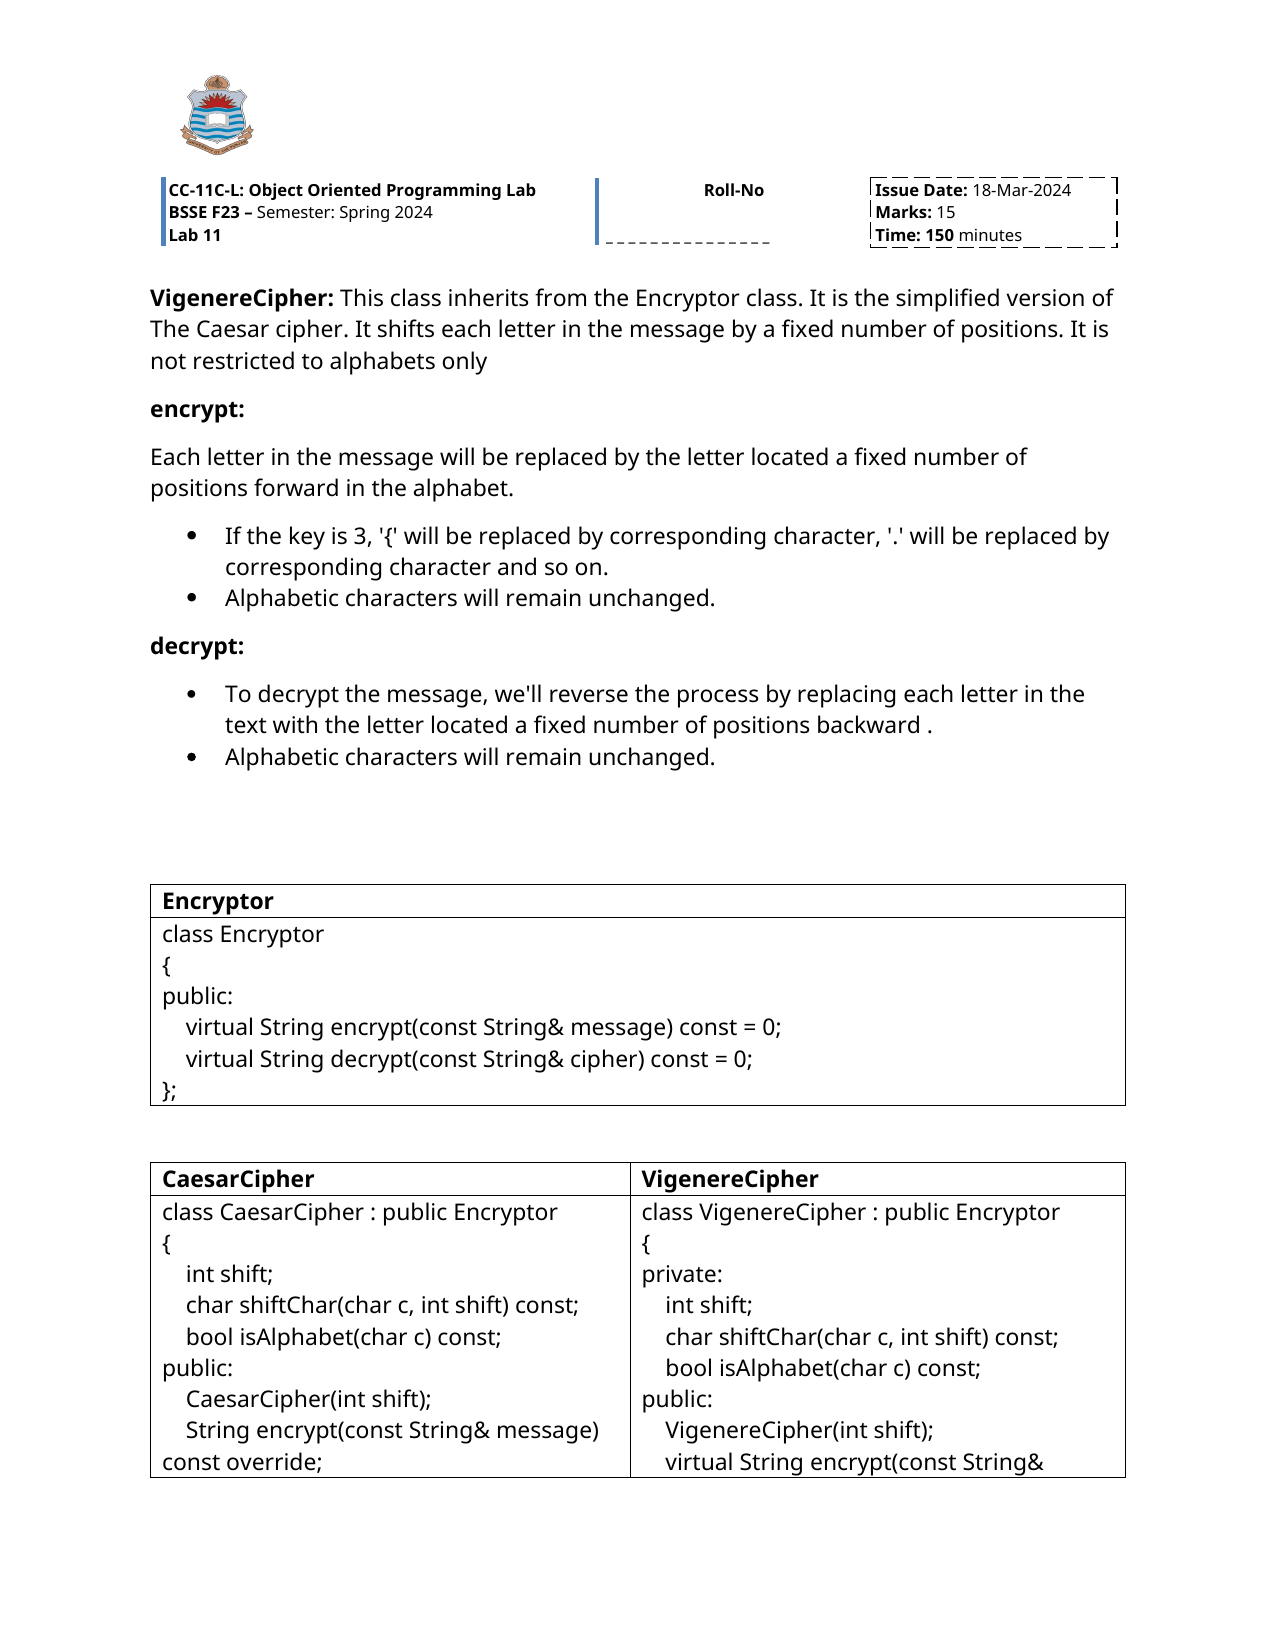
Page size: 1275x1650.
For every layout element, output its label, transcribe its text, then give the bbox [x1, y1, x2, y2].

text encrypt: [150, 393, 1125, 424]
table_header CaesarCipher [151, 1163, 630, 1194]
list Alphabetic characters will remain unchanged. [187, 582, 1125, 613]
text VigenereCipher: This class inherits from the Encryptor class. It is the simplified version of The Caesar cipher. It shifts each letter in the message by a fixed number of positions. It is not restricted to alphabets only [150, 282, 1125, 376]
text Each letter in the message will be replaced by the letter located a fixed number of positions forward in the alphabet. [150, 441, 1125, 503]
table_cell class Encryptor { public: virtual String encrypt(const String& message) const = 0; virtual String decrypt(const String& cipher) const = 0; }; [151, 918, 1125, 1105]
table_header VigenereCipher [631, 1163, 1125, 1194]
table_header Encryptor [151, 885, 1125, 917]
list Alphabetic characters will remain unchanged. [187, 741, 1125, 772]
list To decrypt the message, we'll reverse the process by replacing each letter in the text with the letter located a fixed number of positions backward . [187, 678, 1125, 741]
list If the key is 3, '{' will be replaced by corresponding character, '.' will be replaced by corresponding character and so on. [187, 520, 1125, 582]
text decrypt: [150, 630, 1125, 661]
